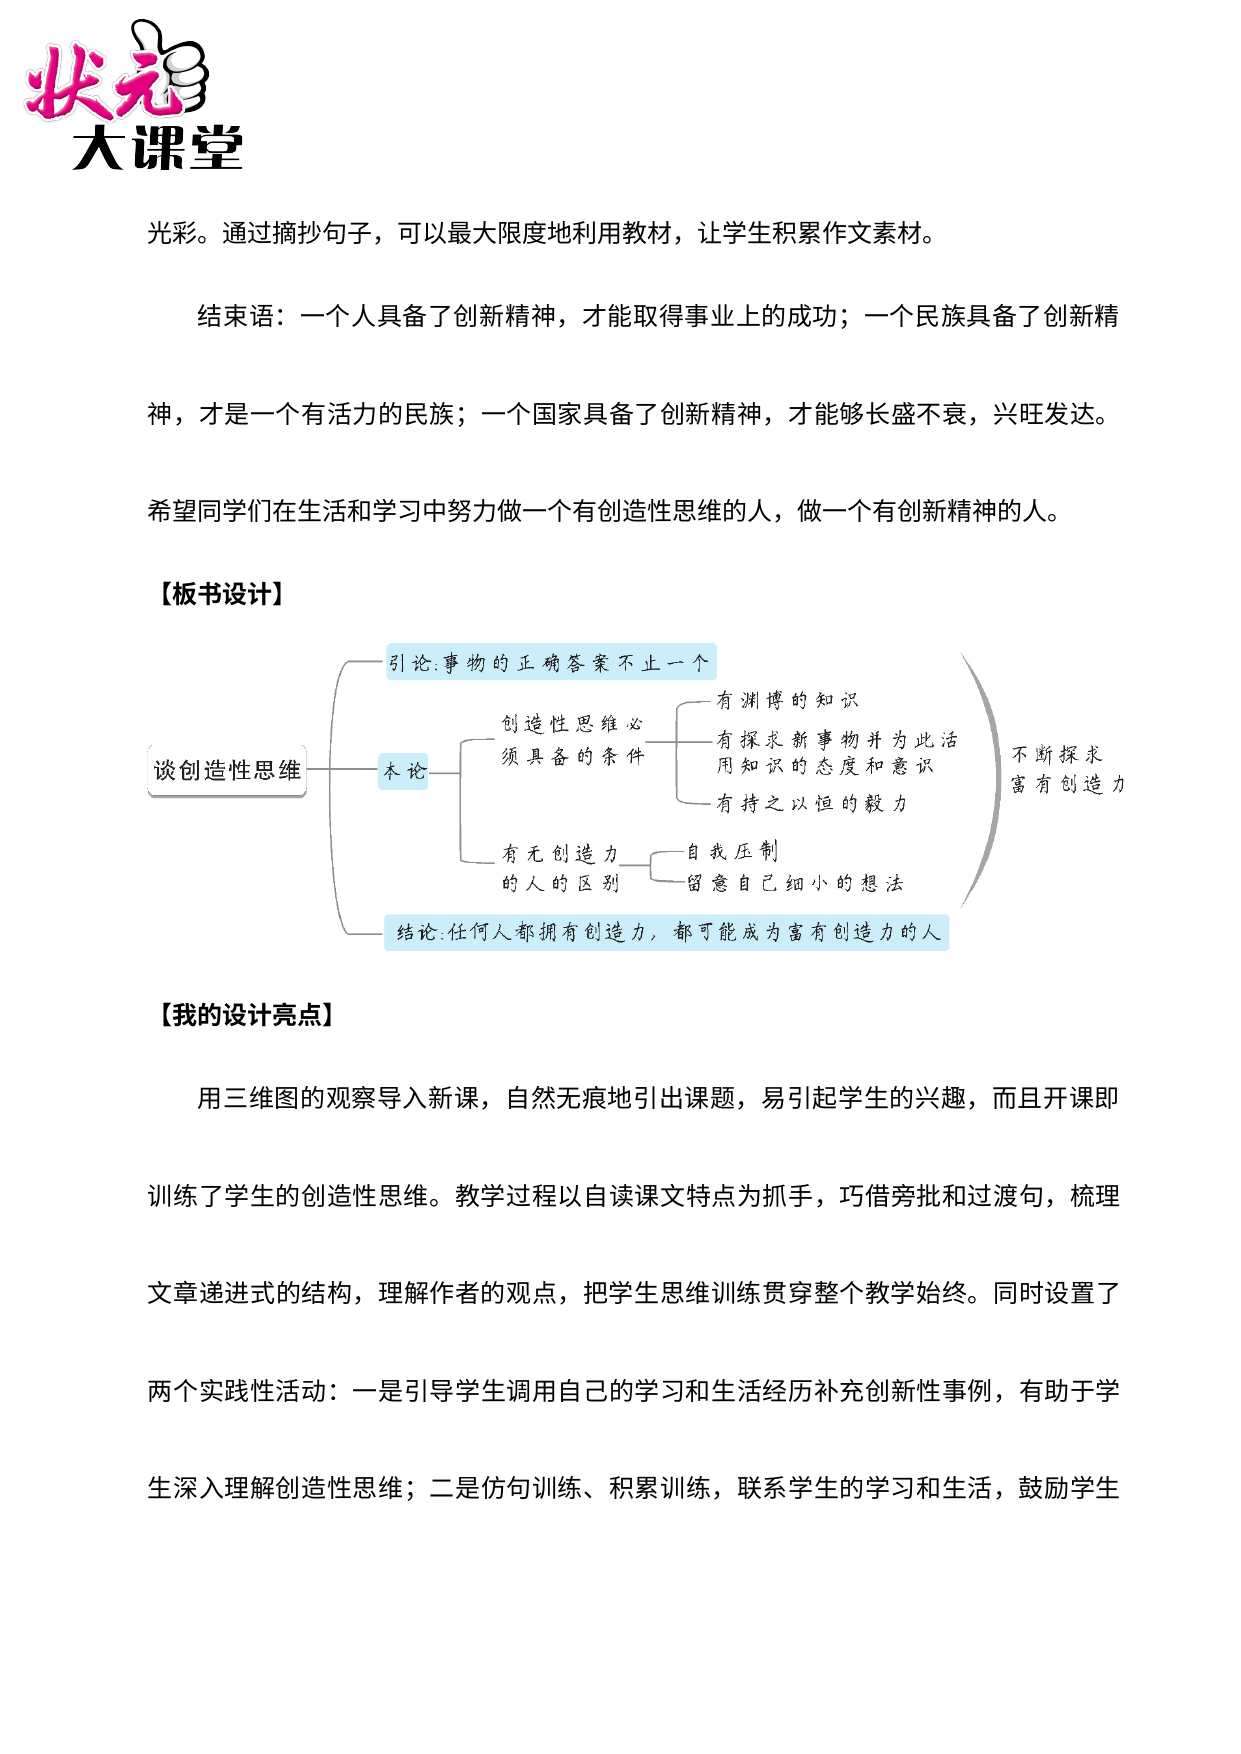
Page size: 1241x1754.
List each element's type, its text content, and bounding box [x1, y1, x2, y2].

picture [21, 19, 243, 170]
text 【板书设计】 [148, 560, 1122, 625]
picture [147, 643, 1124, 951]
text 【我的设计亮点】 [148, 981, 1122, 1046]
text 结束语：一个人具备了创新精神，才能取得事业上的成功；一个民族具备了创新精神，才是一个有活力的民族；一个国家具备了创新精神，才能够长盛不衰，兴旺发达。希望同学们在生活和学习中努力做一个有创造性思维的人，做一个有创新精神的人。 [148, 282, 1122, 542]
text 【设计意图】表达与积累，是学生语言与思维能力生成的双翼。通过例句仿写，不仅能锻炼学生的造句能力，还能让学生把这种创造性思维运用到作文中去，为作文增添光彩。通过摘抄句子，可以最大限度地利用教材，让学生积累作文素材。 [148, 199, 1122, 264]
